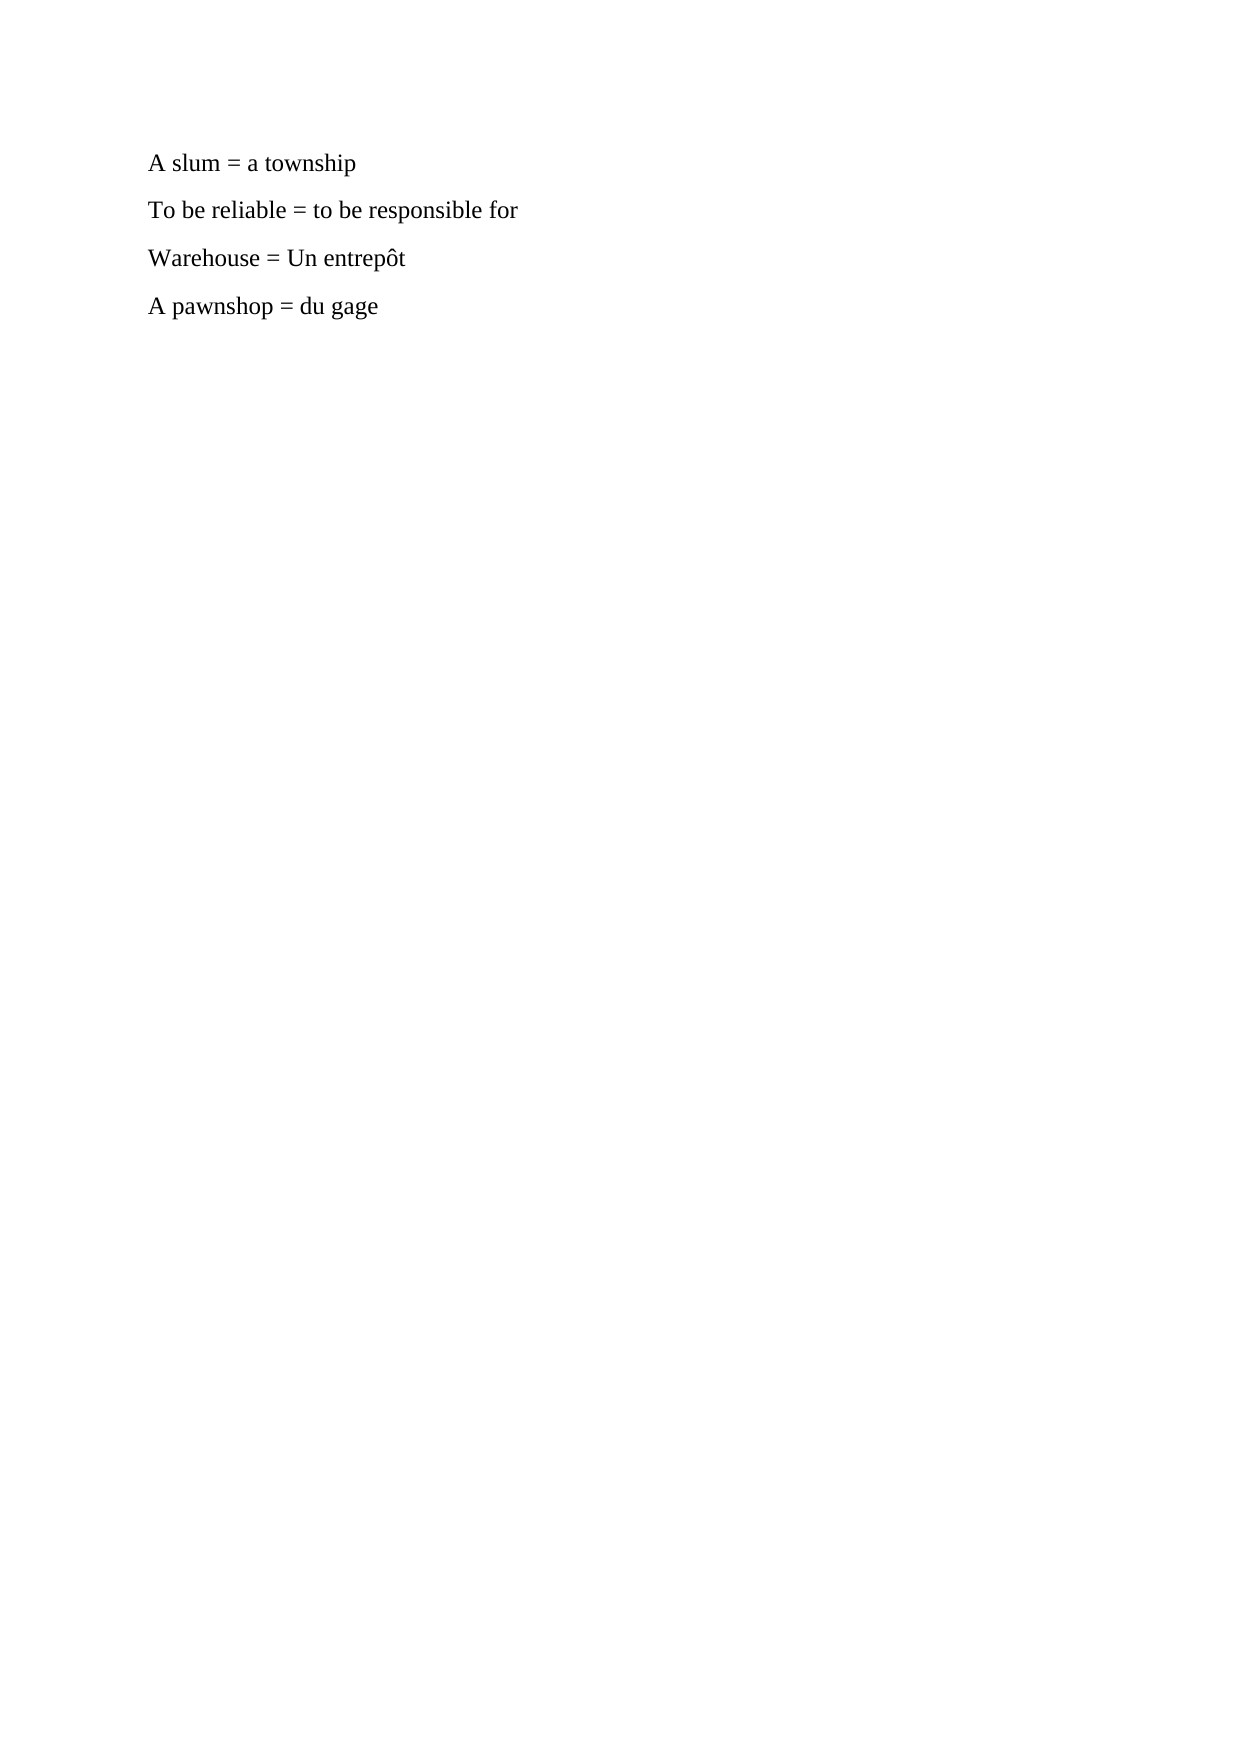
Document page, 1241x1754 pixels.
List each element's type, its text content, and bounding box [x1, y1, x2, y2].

text A pawnshop = du gage [148, 291, 1093, 319]
text Warehouse = Un entrepôt [148, 243, 1093, 272]
text A slum = a township [148, 148, 1093, 176]
text To be reliable = to be responsible for [148, 195, 1093, 224]
